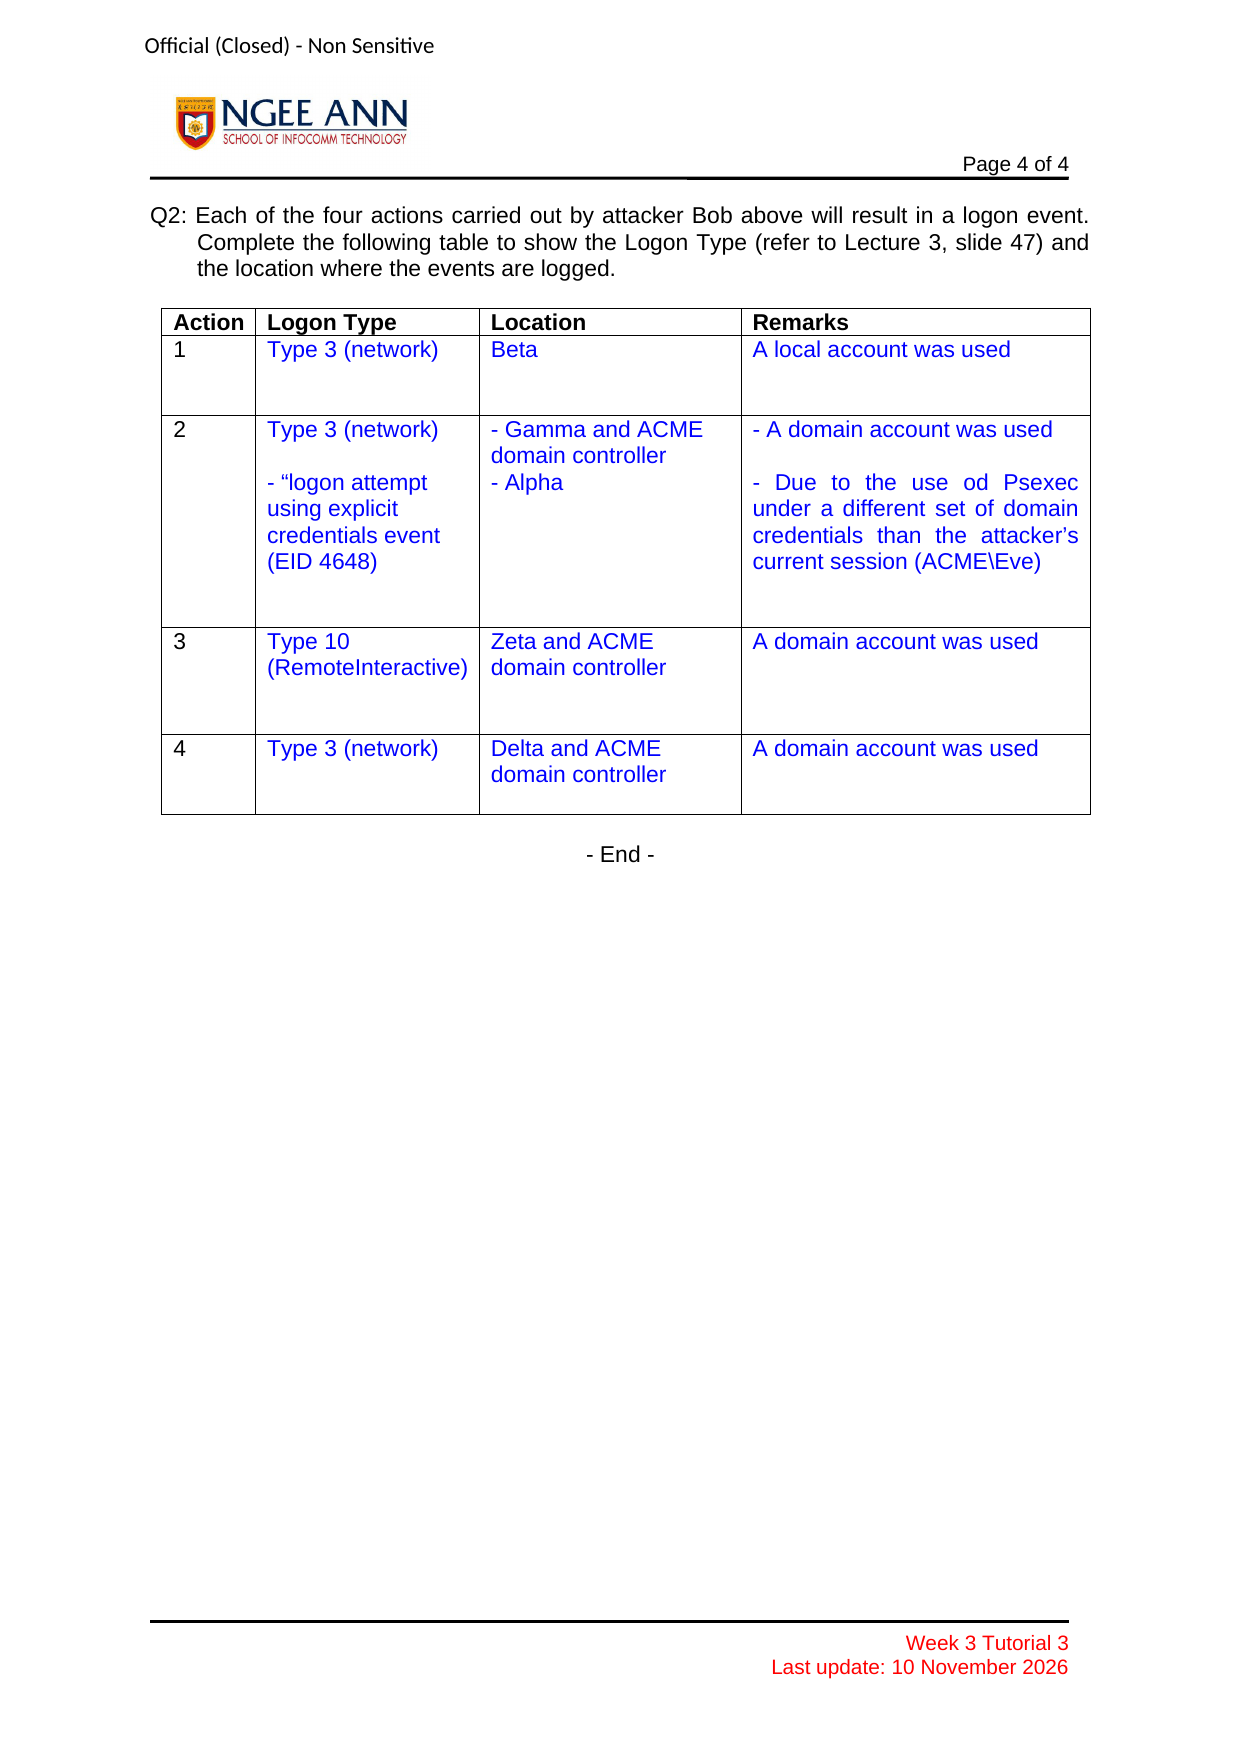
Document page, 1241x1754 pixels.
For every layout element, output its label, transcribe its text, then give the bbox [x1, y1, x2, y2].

table_cell A local account was used [742, 336, 1090, 415]
table_cell 3 [162, 628, 255, 733]
table_header Logon Type [256, 309, 479, 335]
table_header Action [162, 309, 255, 335]
table_cell 4 [162, 735, 255, 813]
table_cell - Gamma and ACME domain controller - Alpha [480, 416, 741, 627]
text Q2: Each of the four actions carried out by attacker Bob above will result in a logon event. Complete the following table to show the Logon Type (refer to Lecture 3, slide 47) and the location where the events are logged. [150, 202, 1090, 281]
table_cell Type 3 (network) - “logon attempt using explicit credentials event (EID 4648) [256, 416, 479, 627]
table_cell - A domain account was used - Due to the use od Psexec under a different set of domain credentials than the attacker’s current session (ACME\Eve) [742, 416, 1090, 627]
table_header Location [480, 309, 741, 335]
table_cell A domain account was used [742, 735, 1090, 813]
table_header Remarks [742, 309, 1090, 335]
table_cell 1 [162, 336, 255, 415]
table_cell Type 10 (RemoteInteractive) [256, 628, 479, 733]
table_cell A domain account was used [742, 628, 1090, 733]
table_cell Type 3 (network) [256, 735, 479, 813]
table_cell 2 [162, 416, 255, 627]
table_cell Beta [480, 336, 741, 415]
table_cell Type 3 (network) [256, 336, 479, 415]
picture [150, 75, 432, 172]
text - End - [150, 841, 1090, 867]
table_cell Zeta and ACME domain controller [480, 628, 741, 733]
table_cell Delta and ACME domain controller [480, 735, 741, 813]
